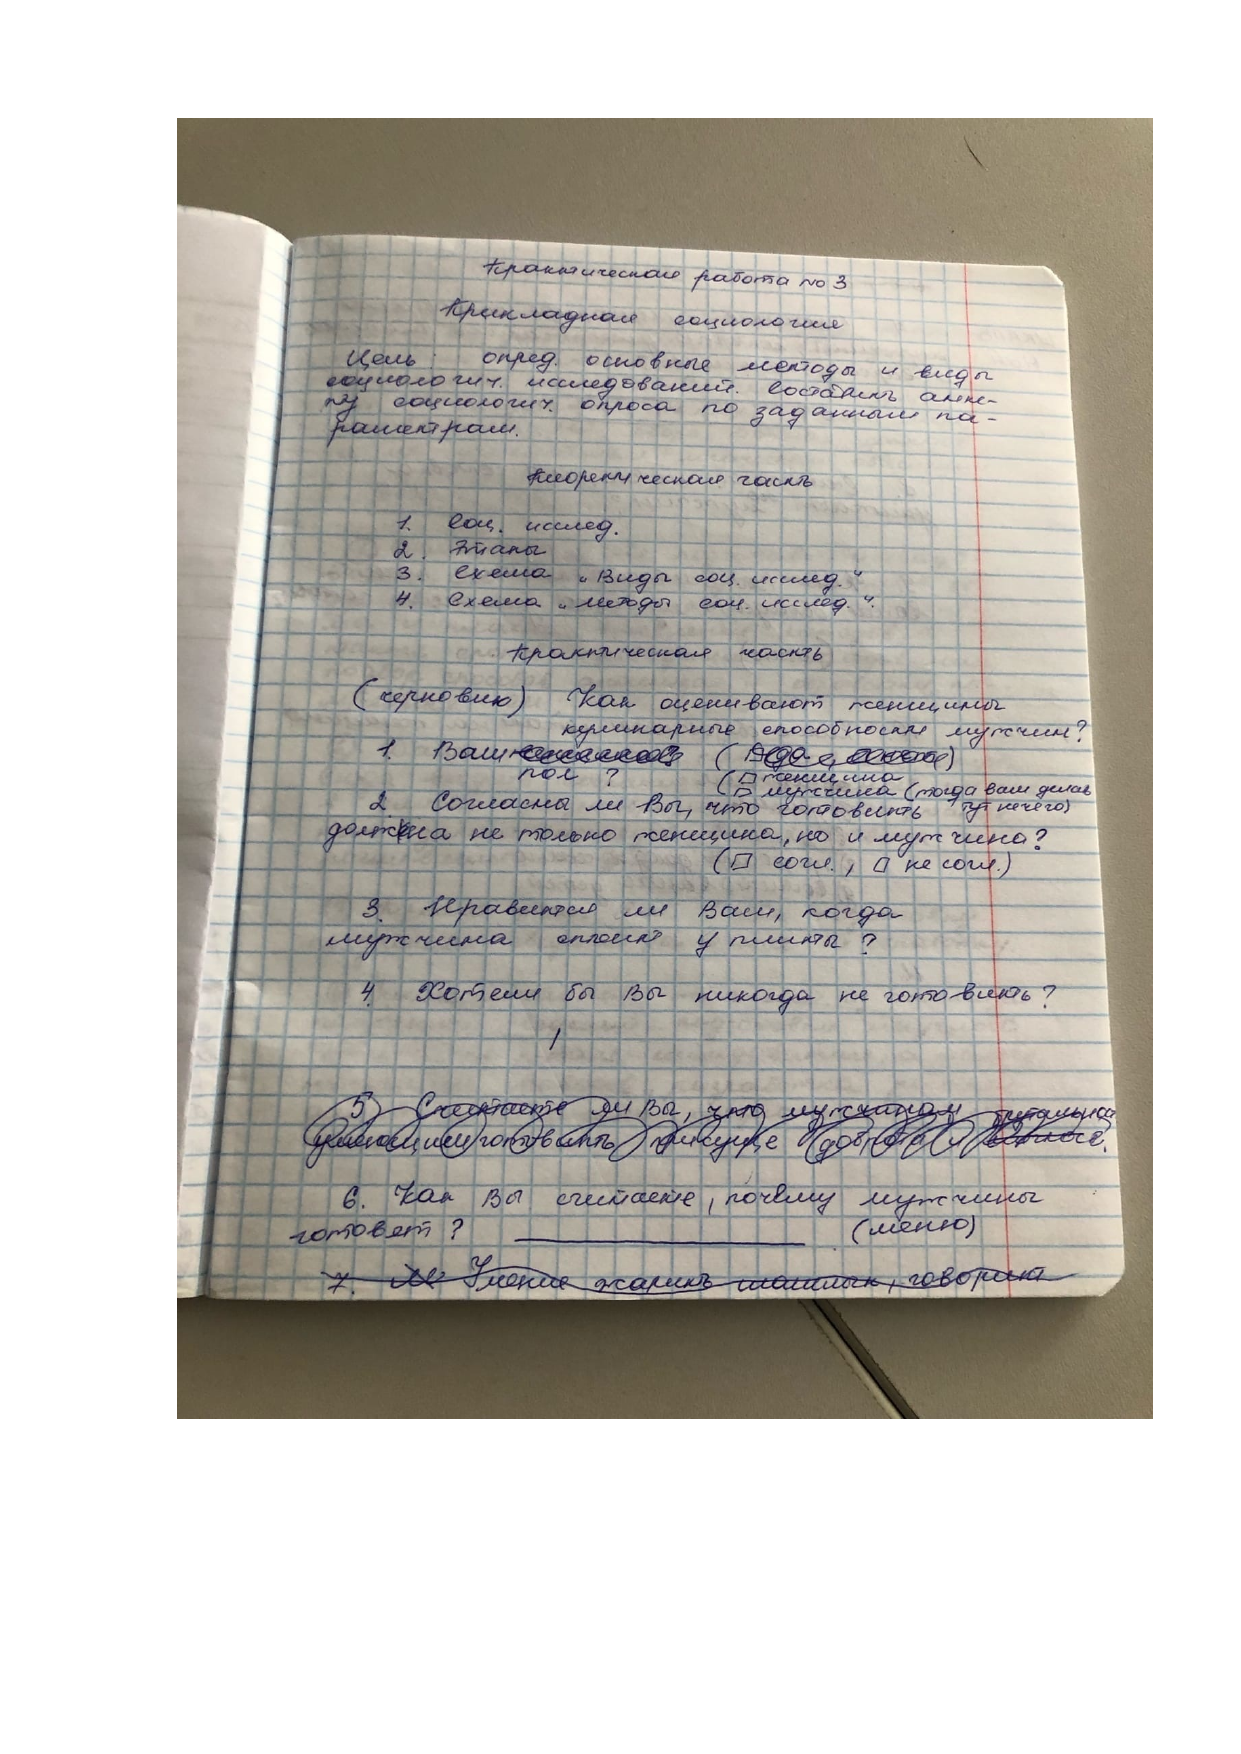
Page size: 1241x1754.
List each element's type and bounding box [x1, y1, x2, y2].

picture [177, 118, 1153, 1419]
